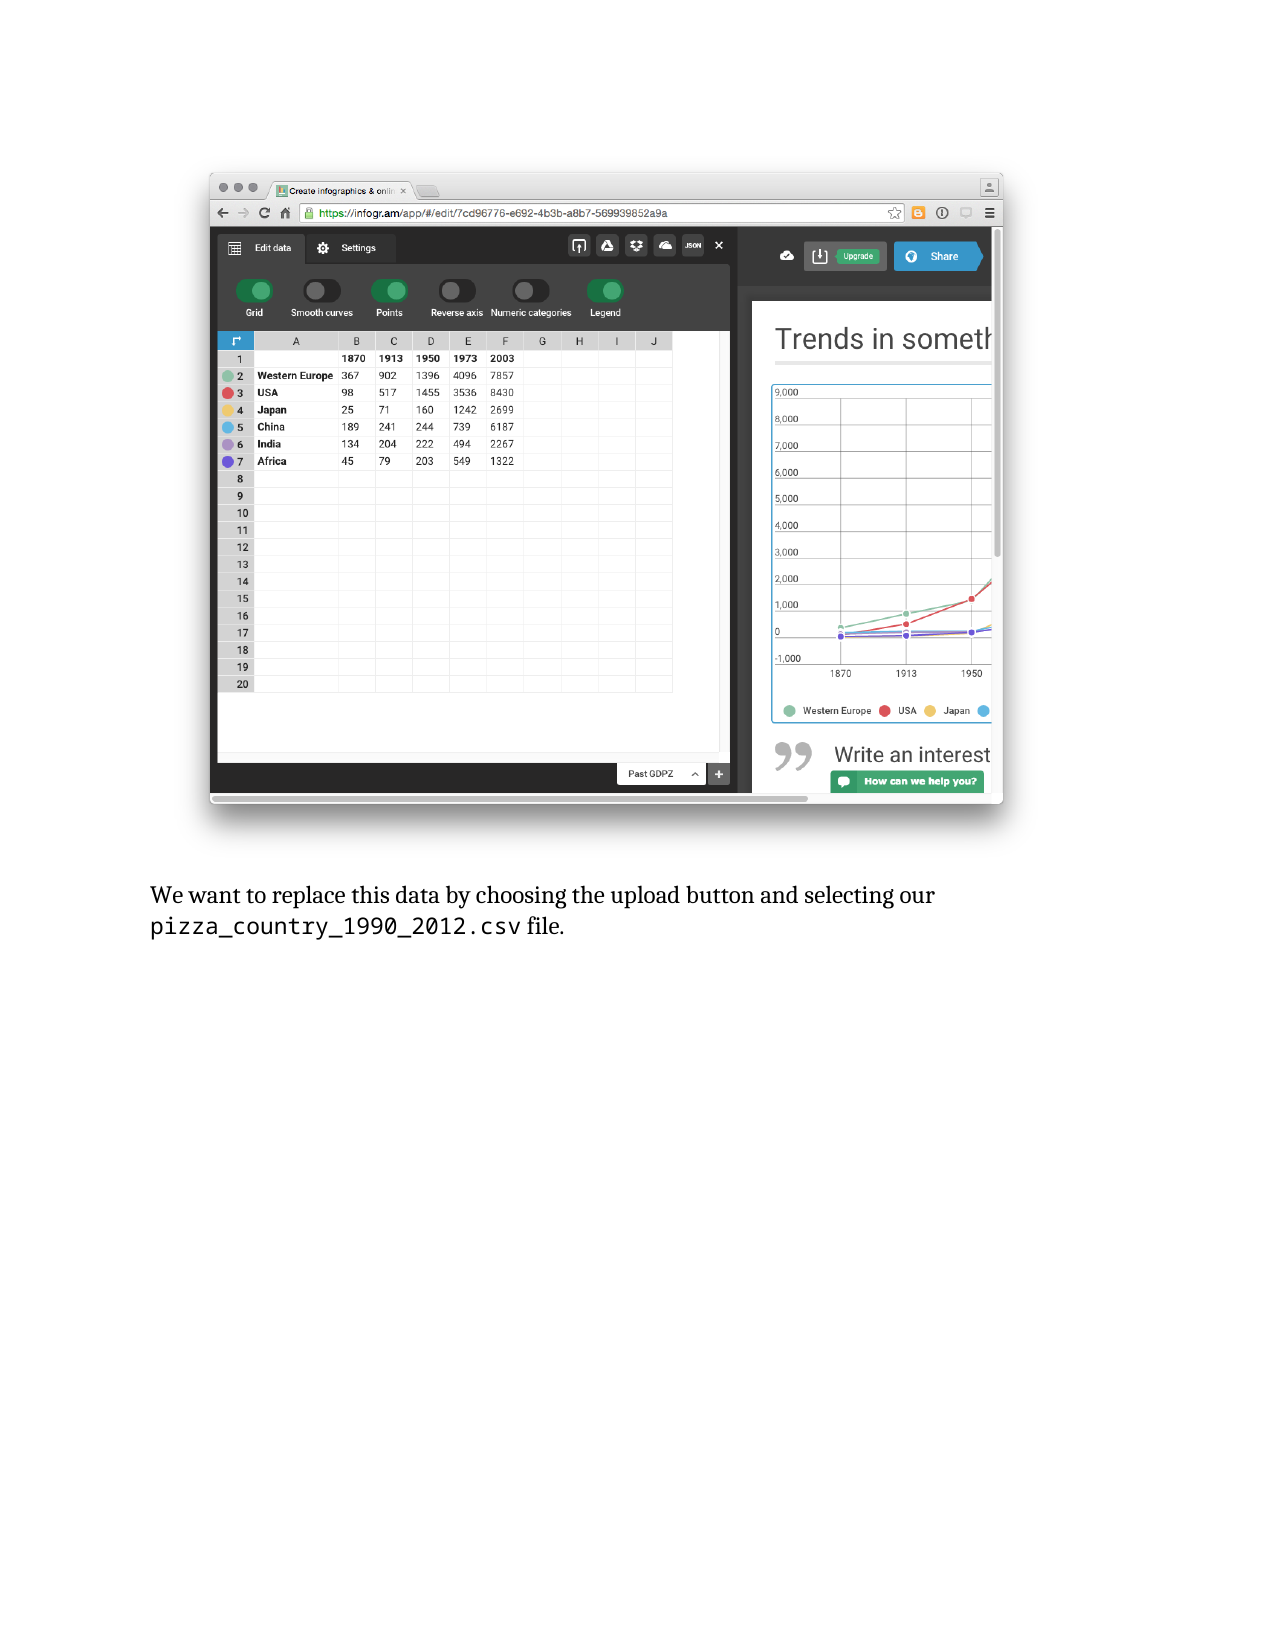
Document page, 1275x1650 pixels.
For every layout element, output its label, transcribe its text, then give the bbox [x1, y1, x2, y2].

picture [168, 150, 1044, 863]
text We want to replace this data by choosing the upload button and selecting our pizza_country_1990_2012.csv file. [150, 881, 1125, 941]
